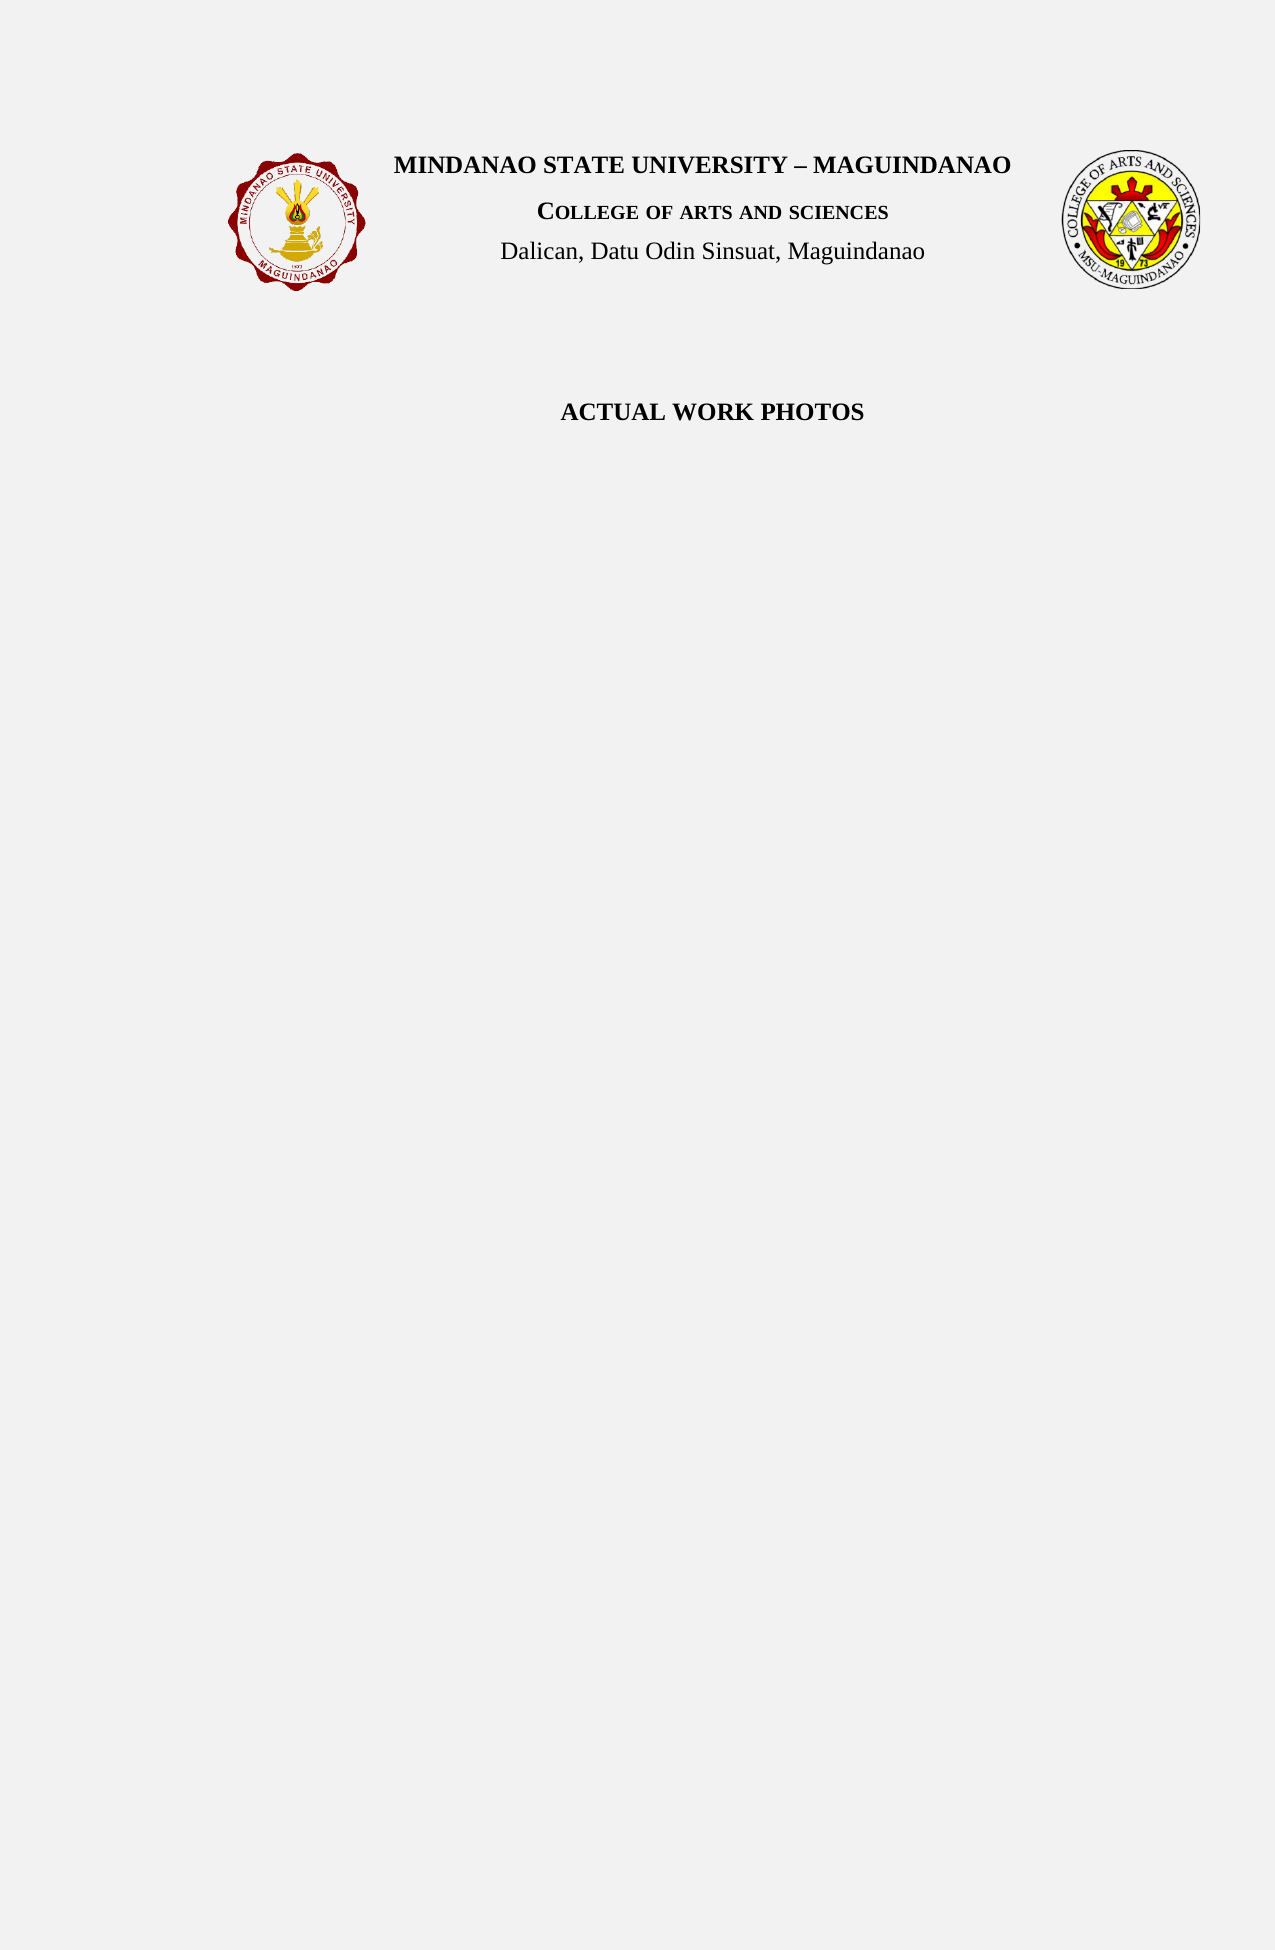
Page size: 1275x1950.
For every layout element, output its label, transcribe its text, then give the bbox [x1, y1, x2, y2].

picture [225, 265, 369, 294]
picture [225, 179, 369, 196]
text Dalican, Datu Odin Sinsuat, Maguindanao [225, 236, 1061, 265]
text College of arts and sciences [225, 196, 1061, 225]
text MINDANAO STATE UNIVERSITY – MAGUINDANAO [225, 150, 1061, 179]
text ACTUAL WORK PHOTOS [225, 397, 1200, 426]
picture [1061, 150, 1200, 289]
picture [225, 225, 369, 236]
